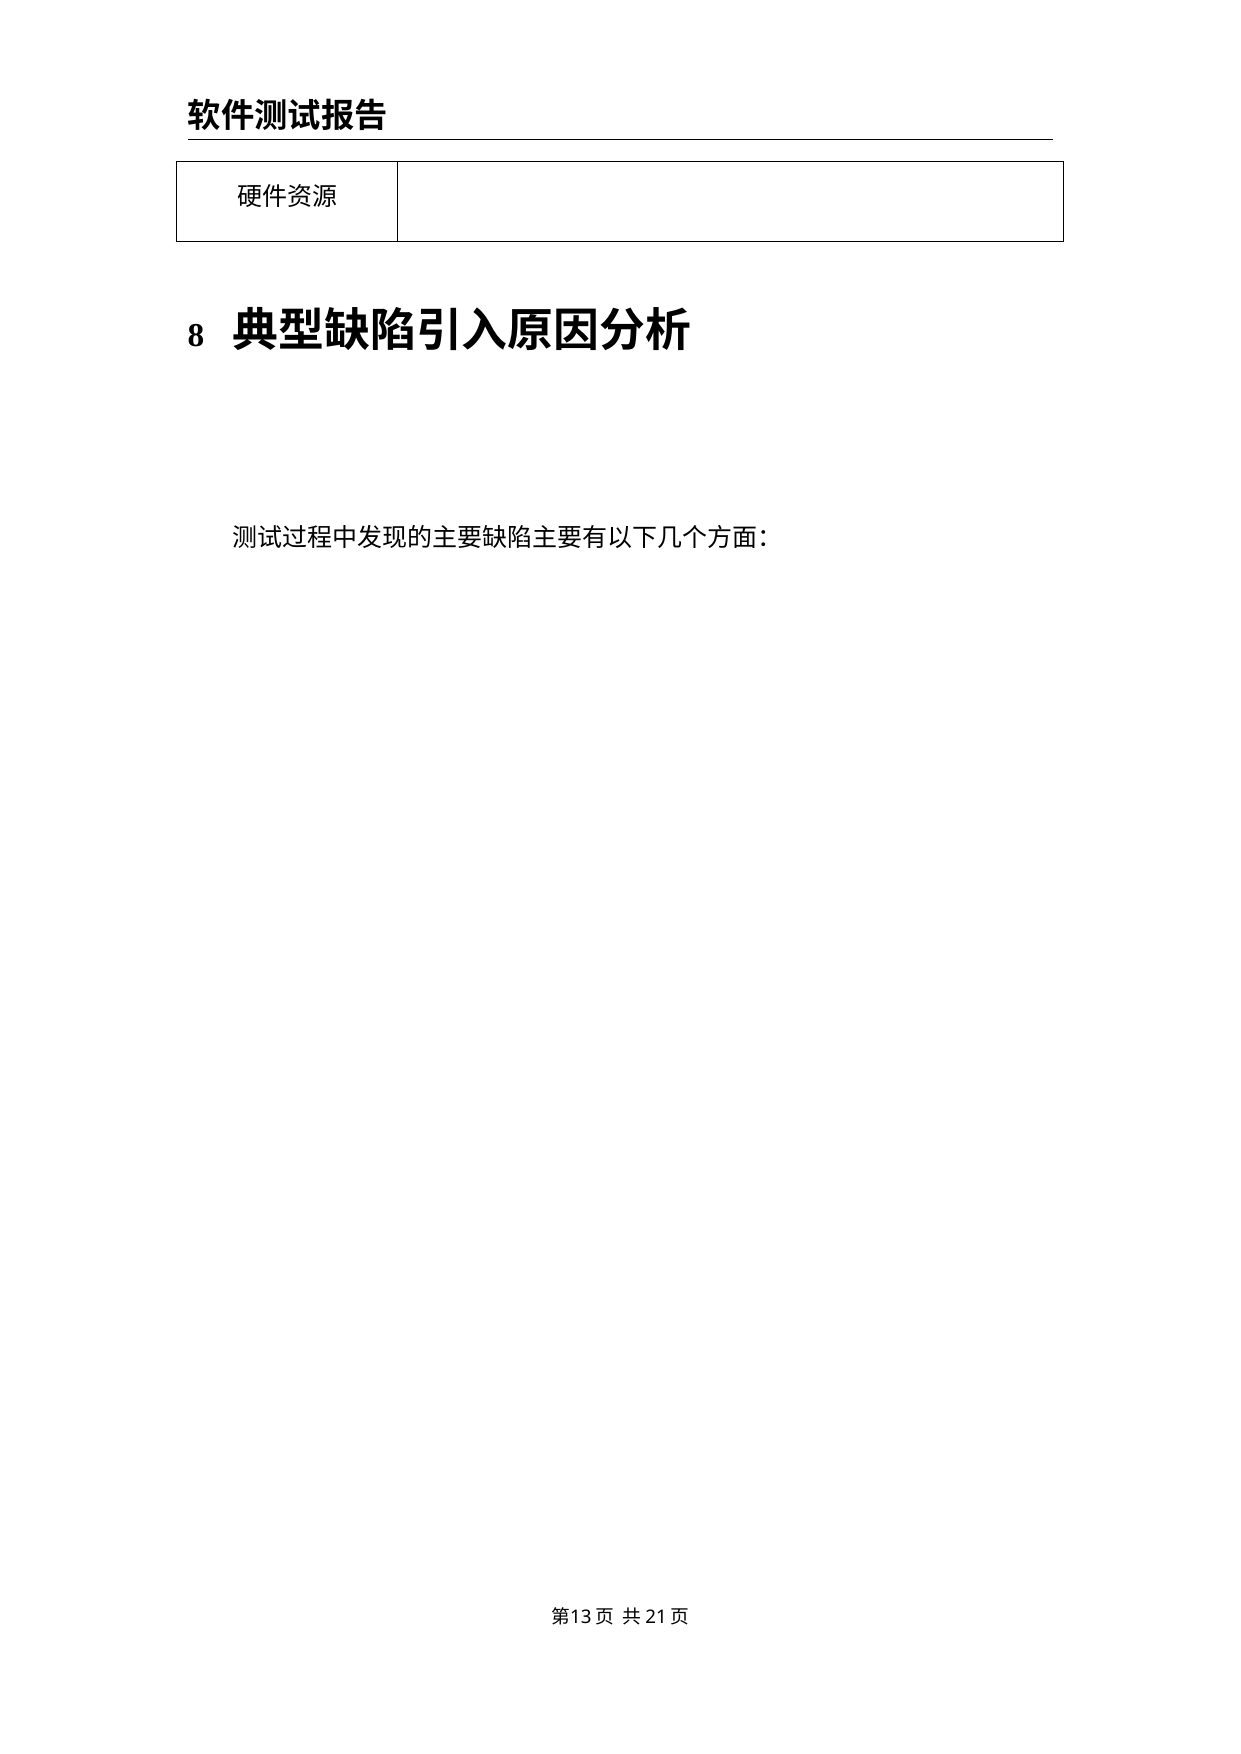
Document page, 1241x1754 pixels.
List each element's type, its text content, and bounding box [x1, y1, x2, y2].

table_cell 硬件资源 [177, 162, 397, 241]
table_cell [398, 162, 1063, 241]
subtitle 典型缺陷引入原因分析 [187, 278, 1053, 375]
text 测试过程中发现的主要缺陷主要有以下几个方面： [232, 503, 1053, 568]
